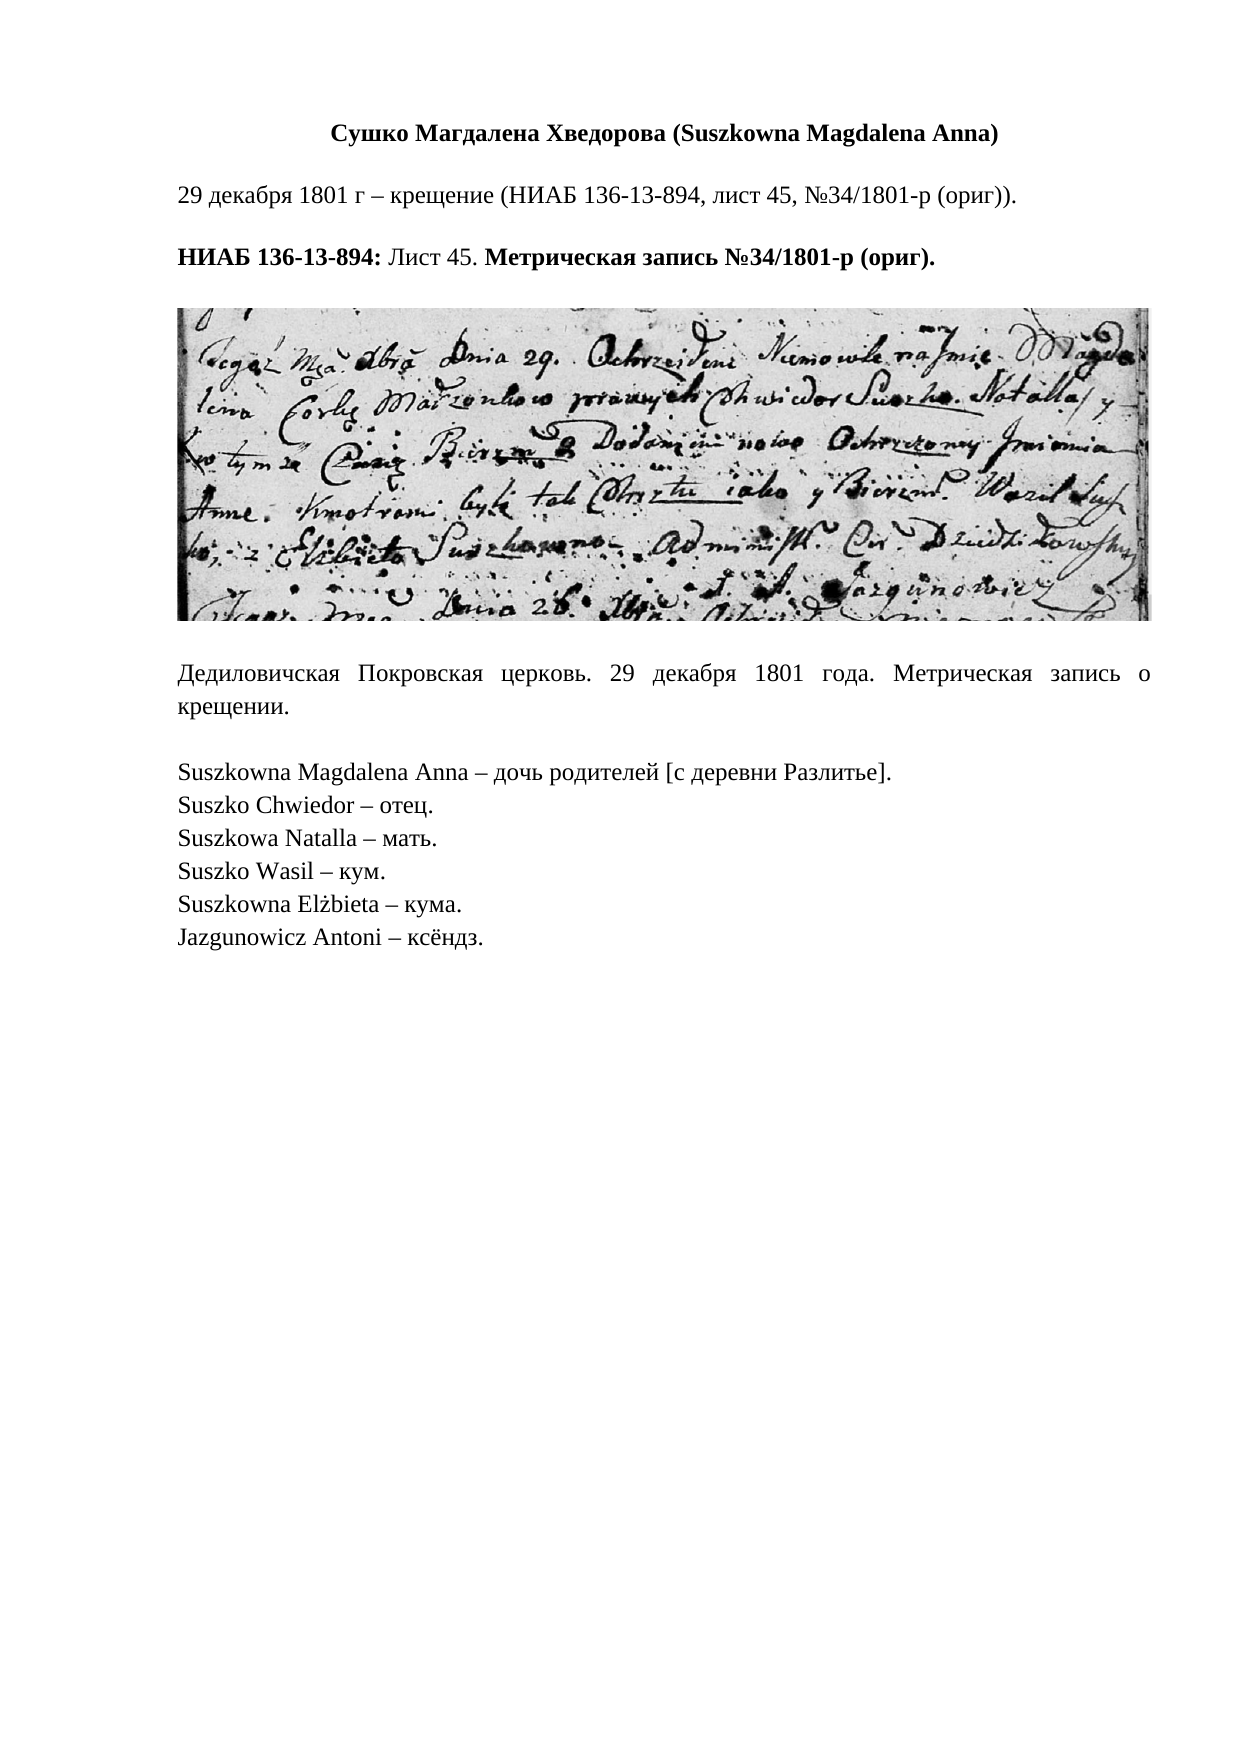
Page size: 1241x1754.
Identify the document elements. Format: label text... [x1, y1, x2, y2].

text Сушко Магдалена Хведорова (Suszkowna Magdalena Anna) [177, 118, 1152, 147]
text Suszkowa Natalla – мать. [177, 823, 1152, 852]
text Jazgunowicz Antoni – ксёндз. [177, 922, 1152, 951]
text НИАБ 136-13-894: Лист 45. Метрическая запись №34/1801-р (ориг). [177, 242, 1152, 271]
text 29 декабря 1801 г – крещение (НИАБ 136-13-894, лист 45, №34/1801-р (ориг)). [177, 180, 1152, 209]
text Suszko Wasil – кум. [177, 856, 1152, 885]
picture [177, 308, 1152, 621]
text Suszko Chwiedor – отец. [177, 790, 1152, 819]
text Suszkowna Magdalena Anna – дочь родителей [с деревни Разлитье]. [177, 757, 1152, 786]
text Дедиловичская Покровская церковь. 29 декабря 1801 года. Метрическая запись о крещении. [177, 658, 1152, 720]
text Suszkowna Elżbieta – кума. [177, 889, 1152, 918]
